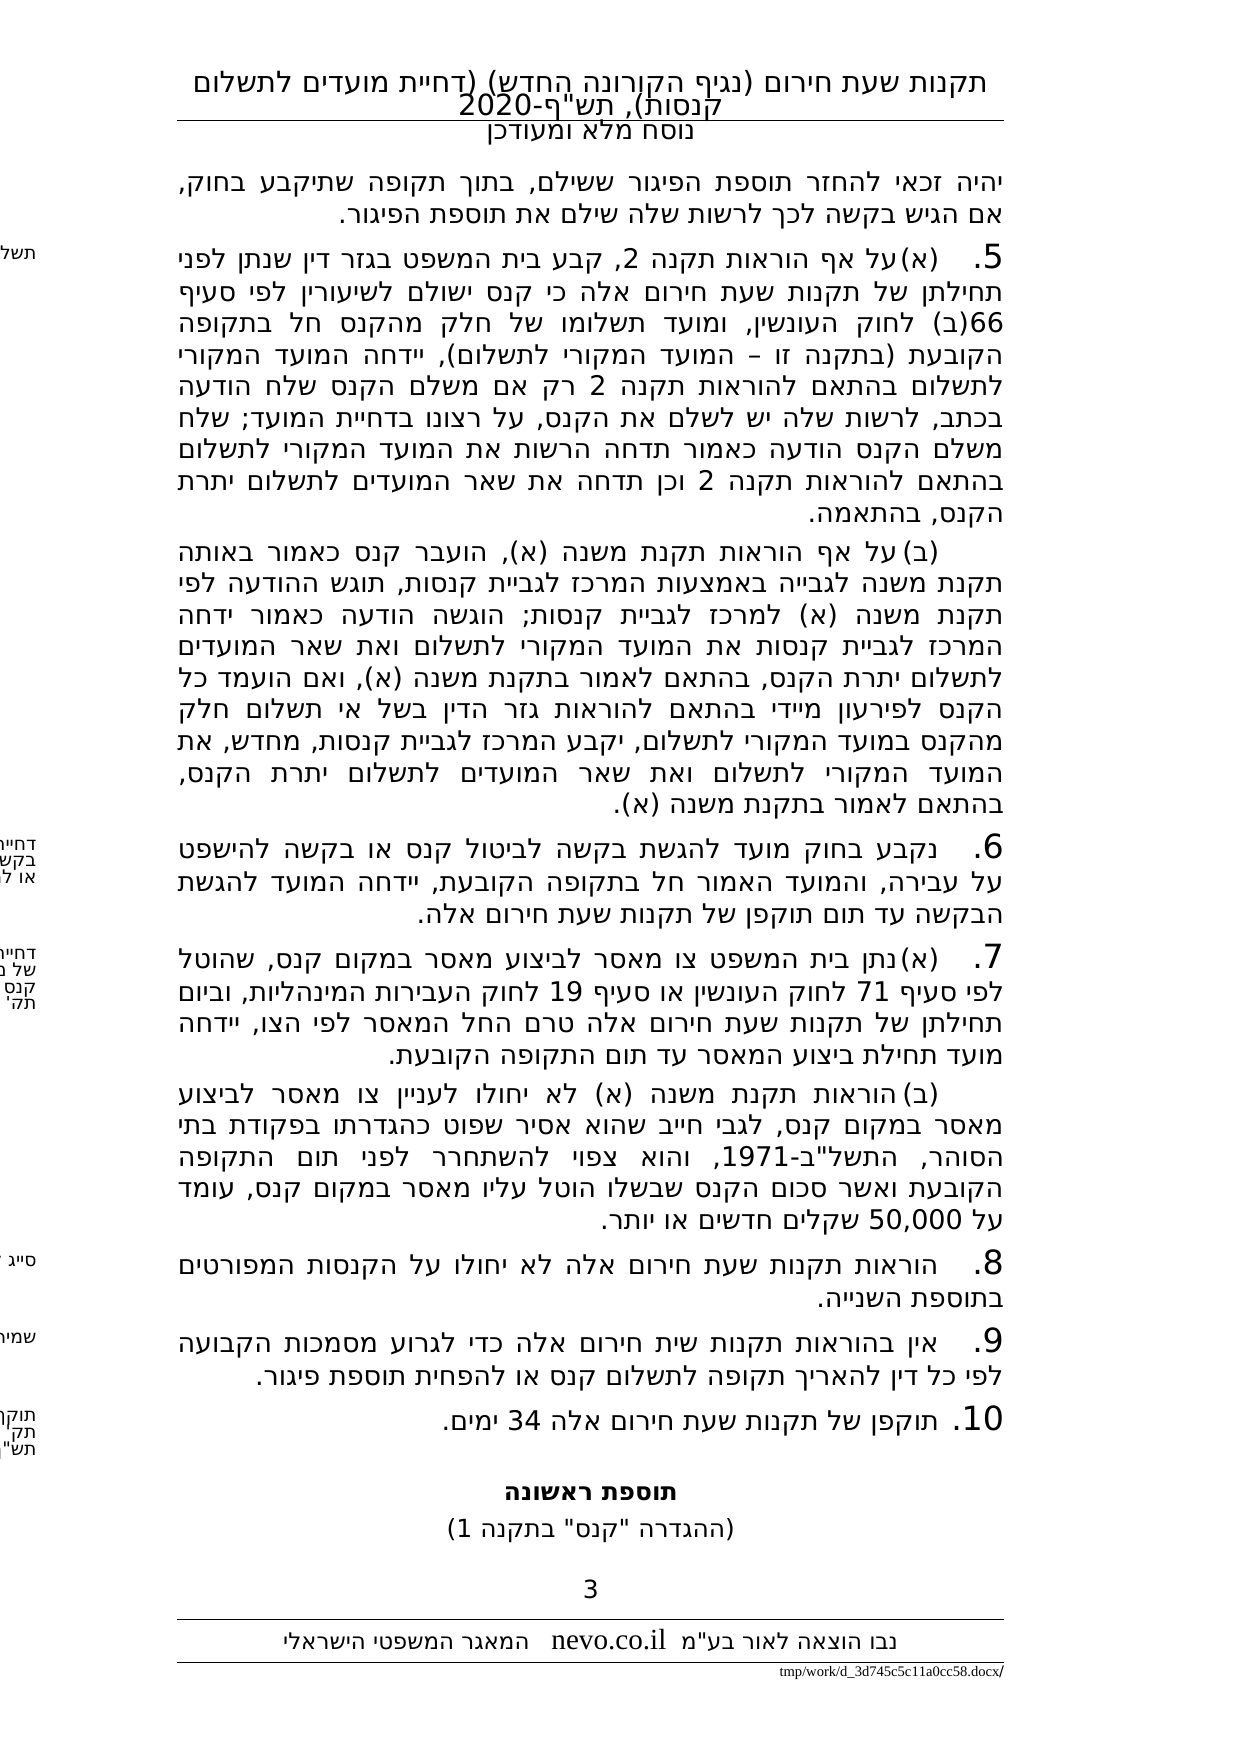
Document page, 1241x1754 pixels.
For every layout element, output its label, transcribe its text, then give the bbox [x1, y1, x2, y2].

text 5. (א) על אף הוראות תקנה 2, קבע בית המשפט בגזר דין שנתן לפני תחילתן של תקנות שעת חירום אלה כי קנס ישולם לשיעורין לפי סעיף 66(ב) לחוק העונשין, ומועד תשלומו של חלק מהקנס חל בתקופה הקובעת (בתקנה זו – המועד המקורי לתשלום), יידחה המועד המקורי לתשלום בהתאם להוראות תקנה 2 רק אם משלם הקנס שלח הודעה בכתב, לרשות שלה יש לשלם את הקנס, על רצונו בדחיית המועד; שלח משלם הקנס הודעה כאמור תדחה הרשות את המועד המקורי לתשלום בהתאם להוראות תקנה 2 וכן תדחה את שאר המועדים לתשלום יתרת הקנס, בהתאמה. [177, 237, 1004, 528]
text (ב) על אף הוראות תקנת משנה (א), הועבר קנס כאמור באותה תקנת משנה לגבייה באמצעות המרכז לגביית קנסות, תוגש ההודעה לפי תקנת משנה (א) למרכז לגביית קנסות; הוגשה הודעה כאמור ידחה המרכז לגביית קנסות את המועד המקורי לתשלום ואת שאר המועדים לתשלום יתרת הקנס, בהתאם לאמור בתקנת משנה (א), ואם הועמד כל הקנס לפירעון מיידי בהתאם להוראות גזר הדין בשל אי תשלום חלק מהקנס במועד המקורי לתשלום, יקבע המרכז לגביית קנסות, מחדש, את המועד המקורי לתשלום ואת שאר המועדים לתשלום יתרת הקנס, בהתאם לאמור בתקנת משנה (א). [177, 536, 1004, 820]
text (ההגדרה "קנס" בתקנה 1) [177, 1514, 1004, 1543]
text 10. תוקפן של תקנות שעת חירום אלה 34 ימים. [177, 1399, 1004, 1438]
text 7. (א) נתן בית המשפט צו מאסר לביצוע מאסר במקום קנס, שהוטל לפי סעיף 71 לחוק העונשין או סעיף 19 לחוק העבירות המינהליות, וביום תחילתן של תקנות שעת חירום אלה טרם החל המאסר לפי הצו, יידחה מועד תחילת ביצוע המאסר עד תום התקופה הקובעת. [177, 937, 1004, 1071]
text 9. אין בהוראות תקנות שית חירום אלה כדי לגרוע מסמכות הקבועה לפי כל דין להאריך תקופה לתשלום קנס או להפחית תוספת פיגור. [177, 1321, 1004, 1392]
text 6. נקבע בחוק מועד להגשת בקשה לביטול קנס או בקשה להישפט על עבירה, והמועד האמור חל בתקופה הקובעת, יידחה המועד להגשת הבקשה עד תום תוקפן של תקנות שעת חירום אלה. [177, 828, 1004, 929]
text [177, 167, 1004, 230]
text 8. הוראות תקנות שעת חירום אלה לא יחולו על הקנסות המפורטים בתוספת השנייה. [177, 1243, 1004, 1314]
text (ב) הוראות תקנת משנה (א) לא יחולו לעניין צו מאסר לביצוע מאסר במקום קנס, לגבי חייב שהוא אסיר שפוט כהגדרתו בפקודת בתי הסוהר, התשל"ב-1971, והוא צפוי להשתחרר לפני תום התקופה הקובעת ואשר סכום הקנס שבשלו הוטל עליו מאסר במקום קנס, עומד על 50,000 שקלים חדשים או יותר. [177, 1078, 1004, 1236]
text תוספת ראשונה [177, 1477, 1004, 1506]
